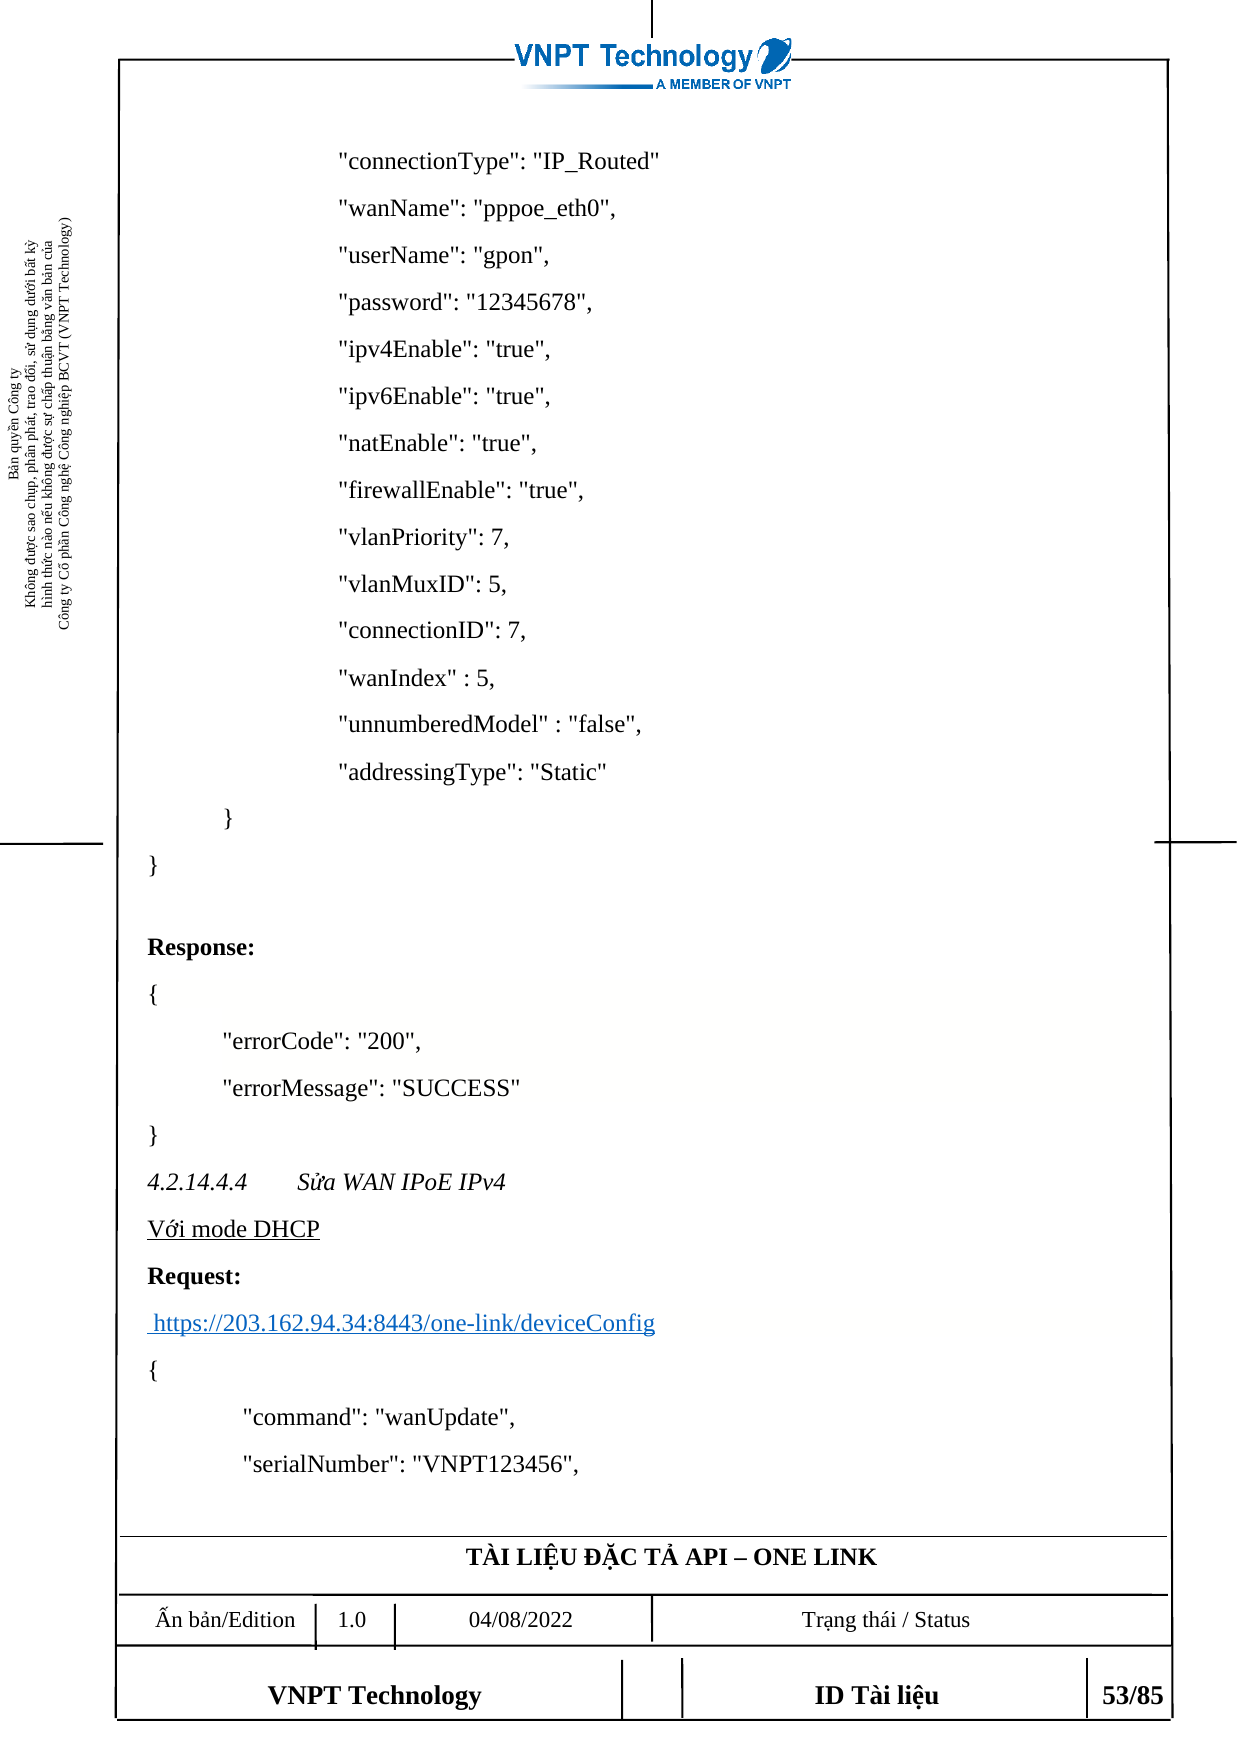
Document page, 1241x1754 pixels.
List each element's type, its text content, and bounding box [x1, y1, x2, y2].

text "userName": "gpon", [222, 240, 1152, 268]
text Response: [147, 932, 1152, 961]
picture [514, 38, 792, 89]
text "unnumberedModel" : "false", [338, 709, 1152, 738]
text { [147, 1355, 1152, 1383]
text "errorCode": "200", [222, 1026, 1152, 1055]
text https://203.162.94.34:8443/one-link/deviceConfig [147, 1308, 1152, 1337]
text { [147, 979, 1152, 1008]
text "vlanPriority": 7, [338, 522, 1152, 550]
text } [222, 803, 1152, 832]
text "addressingType": "Static" [338, 757, 1152, 785]
text Request: [147, 1261, 1152, 1289]
text "ipv4Enable": "true", [222, 334, 1152, 362]
text "natEnable": "true", [338, 428, 1152, 456]
text "serialNumber": "VNPT123456", [147, 1449, 1152, 1477]
text "connectionType": "IP_Routed" [222, 146, 1152, 174]
text "wanIndex" : 5, [338, 663, 1152, 691]
subtitle Sửa WAN IPoE IPv4 [147, 1167, 1152, 1196]
text "vlanMuxID": 5, [338, 569, 1152, 597]
text "command": "wanUpdate", [147, 1402, 1152, 1431]
text "password": "12345678", [222, 287, 1152, 316]
text } [147, 851, 1152, 879]
text } [147, 1120, 1152, 1149]
text "errorMessage": "SUCCESS" [222, 1073, 1152, 1102]
text Với mode DHCP [147, 1214, 1152, 1243]
text "ipv6Enable": "true", [222, 381, 1152, 409]
text "connectionID": 7, [338, 616, 1152, 644]
text "wanName": "pppoe_eth0", [222, 193, 1152, 222]
text "firewallEnable": "true", [338, 475, 1152, 503]
